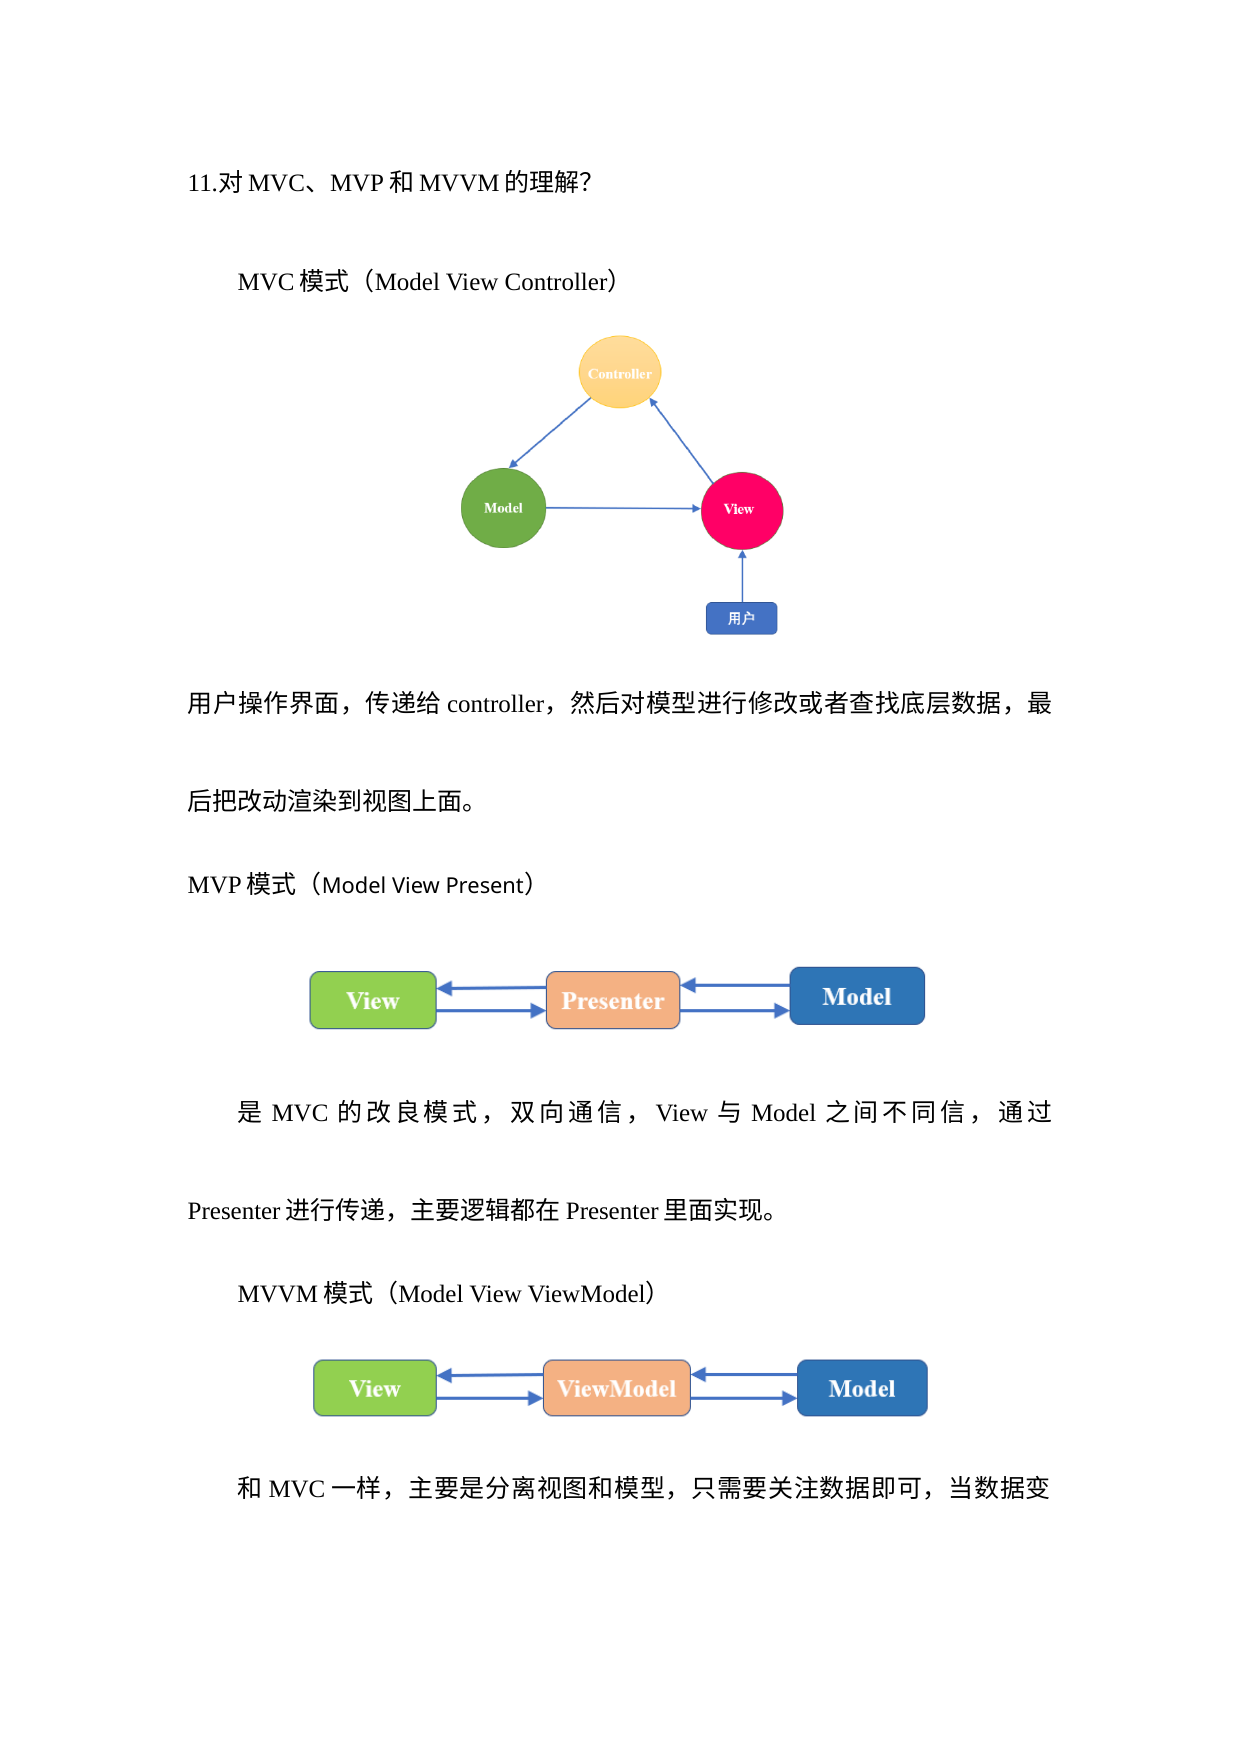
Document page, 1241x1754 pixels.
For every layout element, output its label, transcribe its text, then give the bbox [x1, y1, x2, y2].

text 是MVC的改良模式，双向通信，View与Model之间不同信，通过Presenter进行传递，主要逻辑都在Presenter里面实现。 [187, 1078, 1053, 1241]
subtitle 11.对MVC、MVP和MVVM的理解？ [187, 162, 1053, 198]
picture [446, 329, 794, 640]
text 用户操作界面，传递给controller，然后对模型进行修改或者查找底层数据，最后把改动渲染到视图上面。 [187, 669, 1053, 832]
picture [277, 933, 963, 1062]
text MVC模式（Model View Controller） [187, 247, 1053, 312]
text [187, 1454, 1053, 1519]
text MVP模式（Model View Present） [187, 850, 1053, 915]
text MVVM模式（Model View ViewModel） [187, 1259, 1053, 1324]
picture [299, 1342, 941, 1437]
